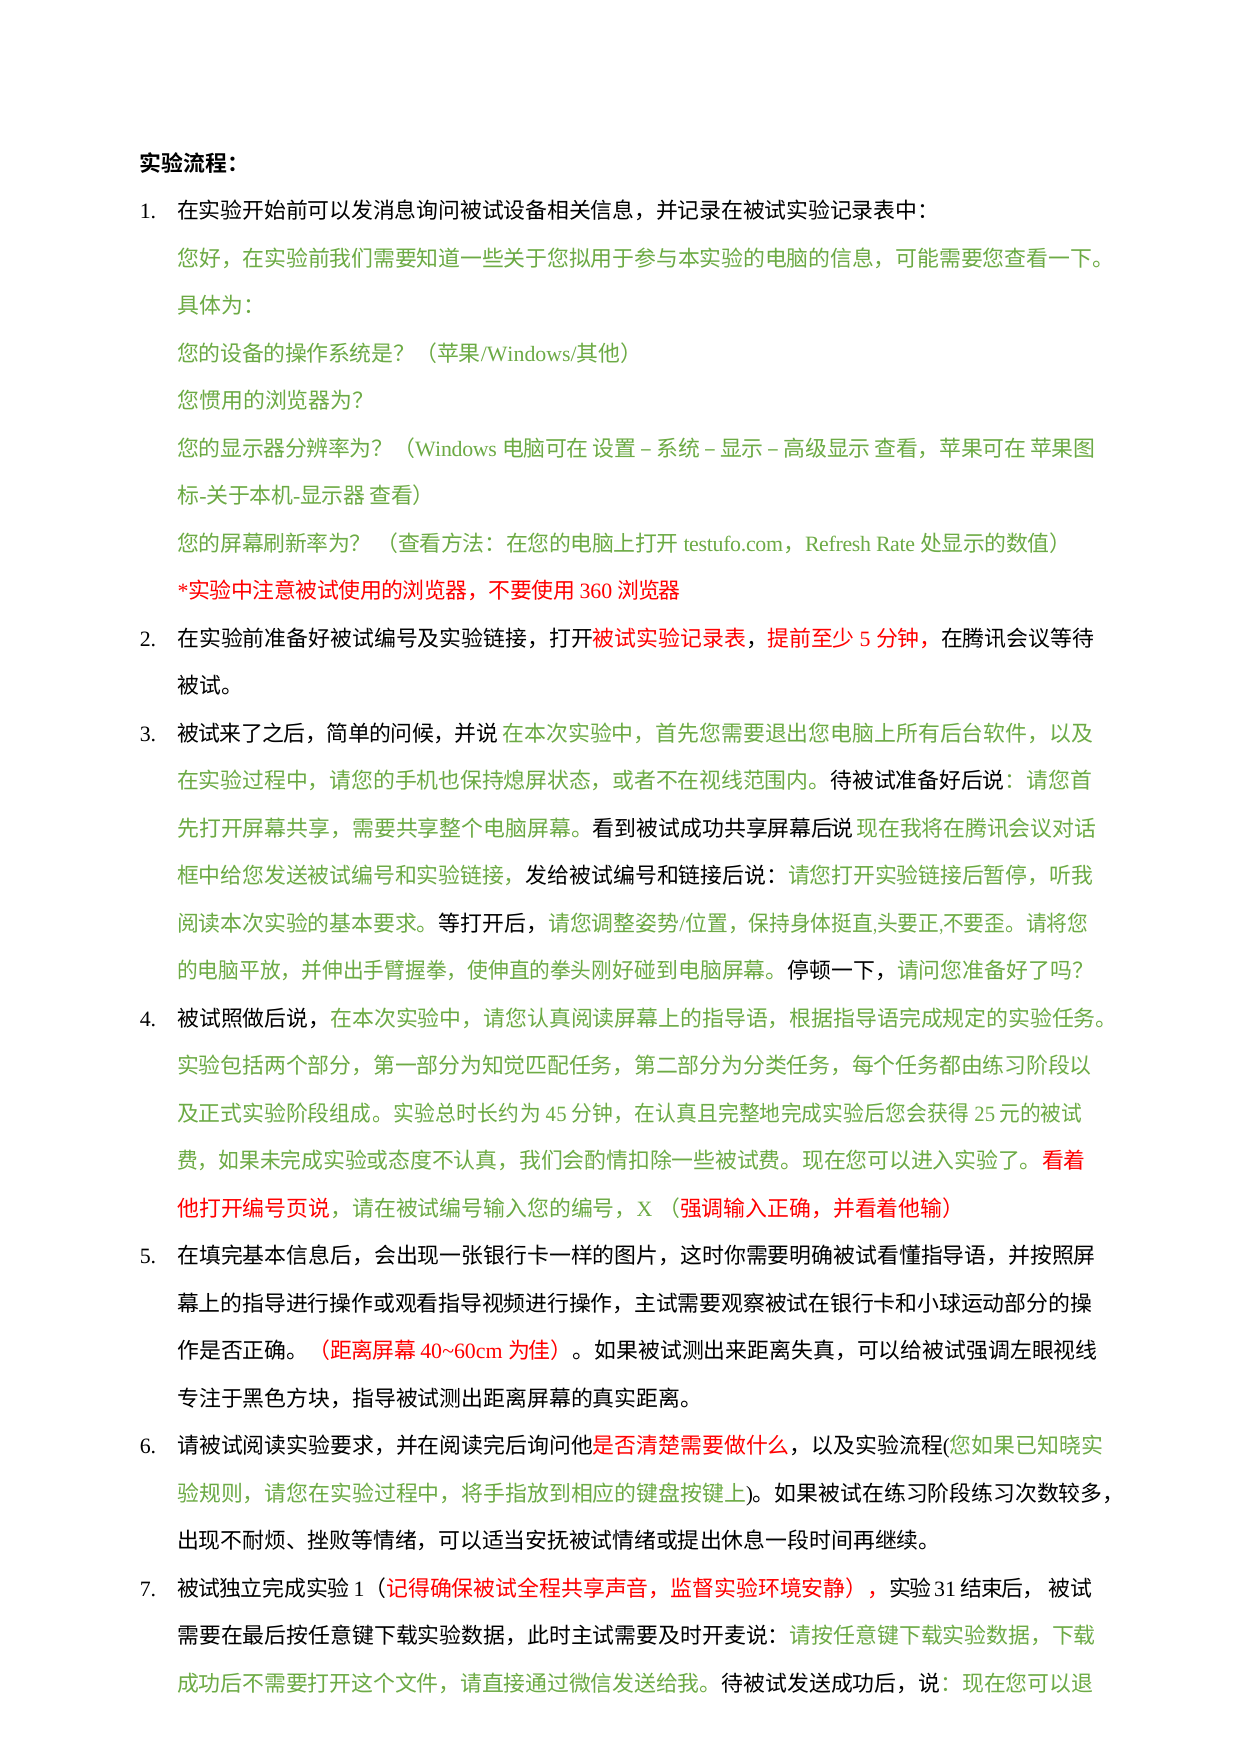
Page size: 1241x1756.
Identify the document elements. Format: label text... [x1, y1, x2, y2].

text 您好，在实验前我们需要知道一些关于您拟用于参与本实验的电脑的信息，可能需要您查看一下。具体为： [177, 241, 1103, 320]
list 被试来了之后，简单的问候，并说 在本次实验中，首先您需要退出您电脑上所有后台软件，以及在实验过程中，请您的手机也保持熄屏状态，或者不在视线范围内。待被试准备好后说：请您首先打开屏幕共享，需要共享整个电脑屏幕。看到被试成功共享屏幕后说 现在我将在腾讯会议对话框中给您发送被试编号和实验链接，发给被试编号和链接后说：请您打开实验链接后暂停，听我阅读本次实验的基本要求。等打开后，请您调整姿势/位置，保持身体挺直,头要正,不要歪。请将您的电脑平放，并伸出手臂握拳，使伸直的拳头刚好碰到电脑屏幕。停顿一下，请问您准备好了吗？ [139, 716, 1103, 985]
text 您的显示器分辨率为？（Windows 电脑可在 设置 – 系统 – 显示 – 高级显示 查看，苹果可在 苹果图标-关于本机-显示器 查看） [177, 431, 1103, 510]
text *实验中注意被试使用的浏览器，不要使用 360 浏览器 [177, 573, 1103, 605]
text 实验流程： [139, 146, 1103, 177]
text 您的屏幕刷新率为？ （查看方法：在您的电脑上打开 testufo.com，Refresh Rate 处显示的数值） [177, 526, 1103, 557]
list 在实验前准备好被试编号及实验链接，打开被试实验记录表，提前至少 5 分钟，在腾讯会议等待被试。 [139, 621, 1103, 700]
list 被试照做后说，在本次实验中，请您认真阅读屏幕上的指导语，根据指导语完成规定的实验任务。实验包括两个部分，第一部分为知觉匹配任务，第二部分为分类任务，每个任务都由练习阶段以及正式实验阶段组成。实验总时长约为45分钟，在认真且完整地完成实验后您会获得 25元的被试费，如果未完成实验或态度不认真，我们会酌情扣除一些被试费。现在您可以进入实验了。看着他打开编号页说，请在被试编号输入您的编号，X （强调输入正确，并看着他输） [139, 1001, 1103, 1222]
list 请被试阅读实验要求，并在阅读完后询问他是否清楚需要做什么，以及实验流程(您如果已知晓实验规则，请您在实验过程中，将手指放到相应的键盘按键上)。如果被试在练习阶段练习次数较多，出现不耐烦、挫败等情绪，可以适当安抚被试情绪或提出休息一段时间再继续。 [139, 1428, 1103, 1555]
list 在填完基本信息后，会出现一张银行卡一样的图片，这时你需要明确被试看懂指导语，并按照屏幕上的指导进行操作或观看指导视频进行操作，主试需要观察被试在银行卡和小球运动部分的操作是否正确。（距离屏幕 40~60cm 为佳）。如果被试测出来距离失真，可以给被试强调左眼视线专注于黑色方块，指导被试测出距离屏幕的真实距离。 [139, 1238, 1103, 1412]
text 您惯用的浏览器为？ [177, 383, 1103, 415]
list 在实验开始前可以发消息询问被试设备相关信息，并记录在被试实验记录表中： [139, 193, 1103, 225]
text 您的设备的操作系统是？（苹果/Windows/其他） [177, 336, 1103, 367]
